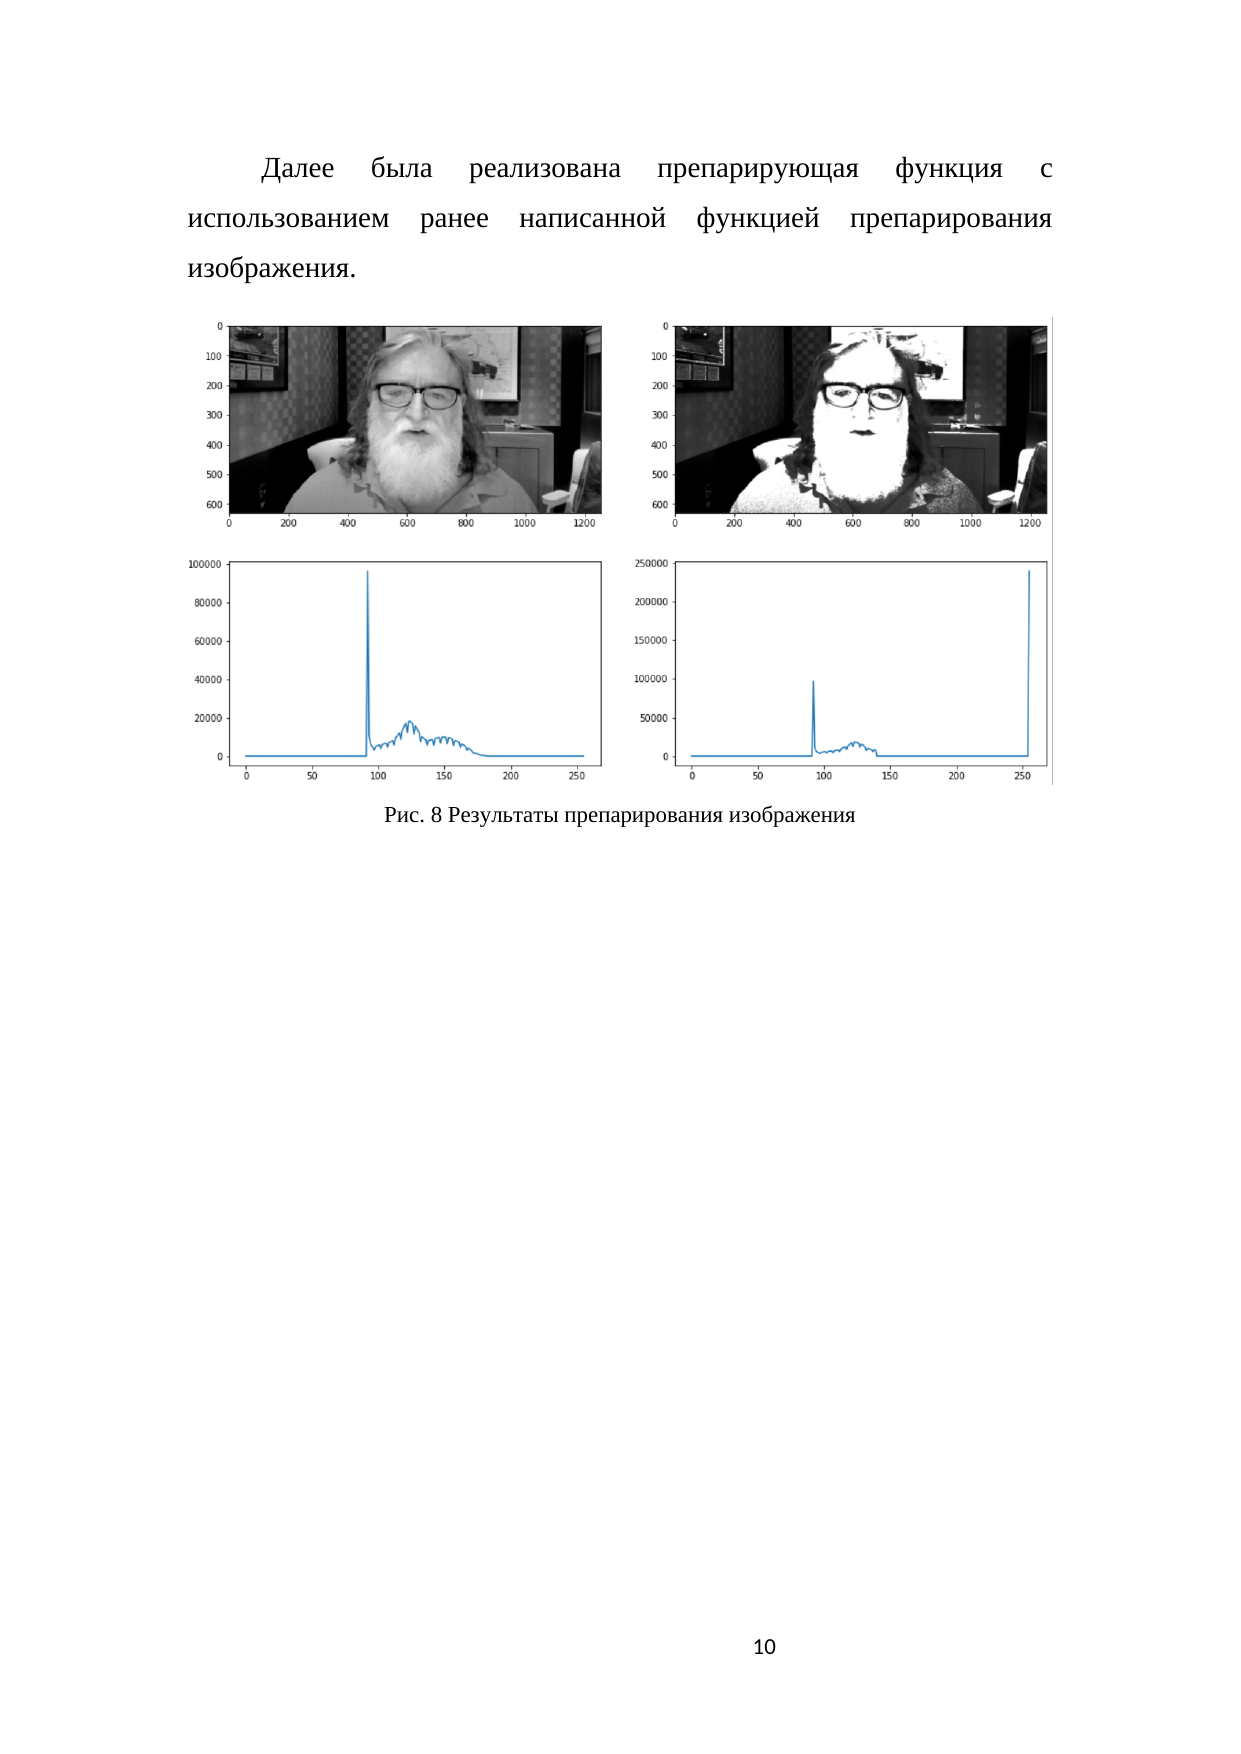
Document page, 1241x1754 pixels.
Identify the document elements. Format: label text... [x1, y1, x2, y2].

list Рис. 8 Результаты препарирования изображения [187, 802, 1053, 828]
picture [187, 317, 1053, 785]
list Далее была реализована препарирующая функция c использованием ранее написанной функцией препарирования изображения. [187, 150, 1053, 284]
